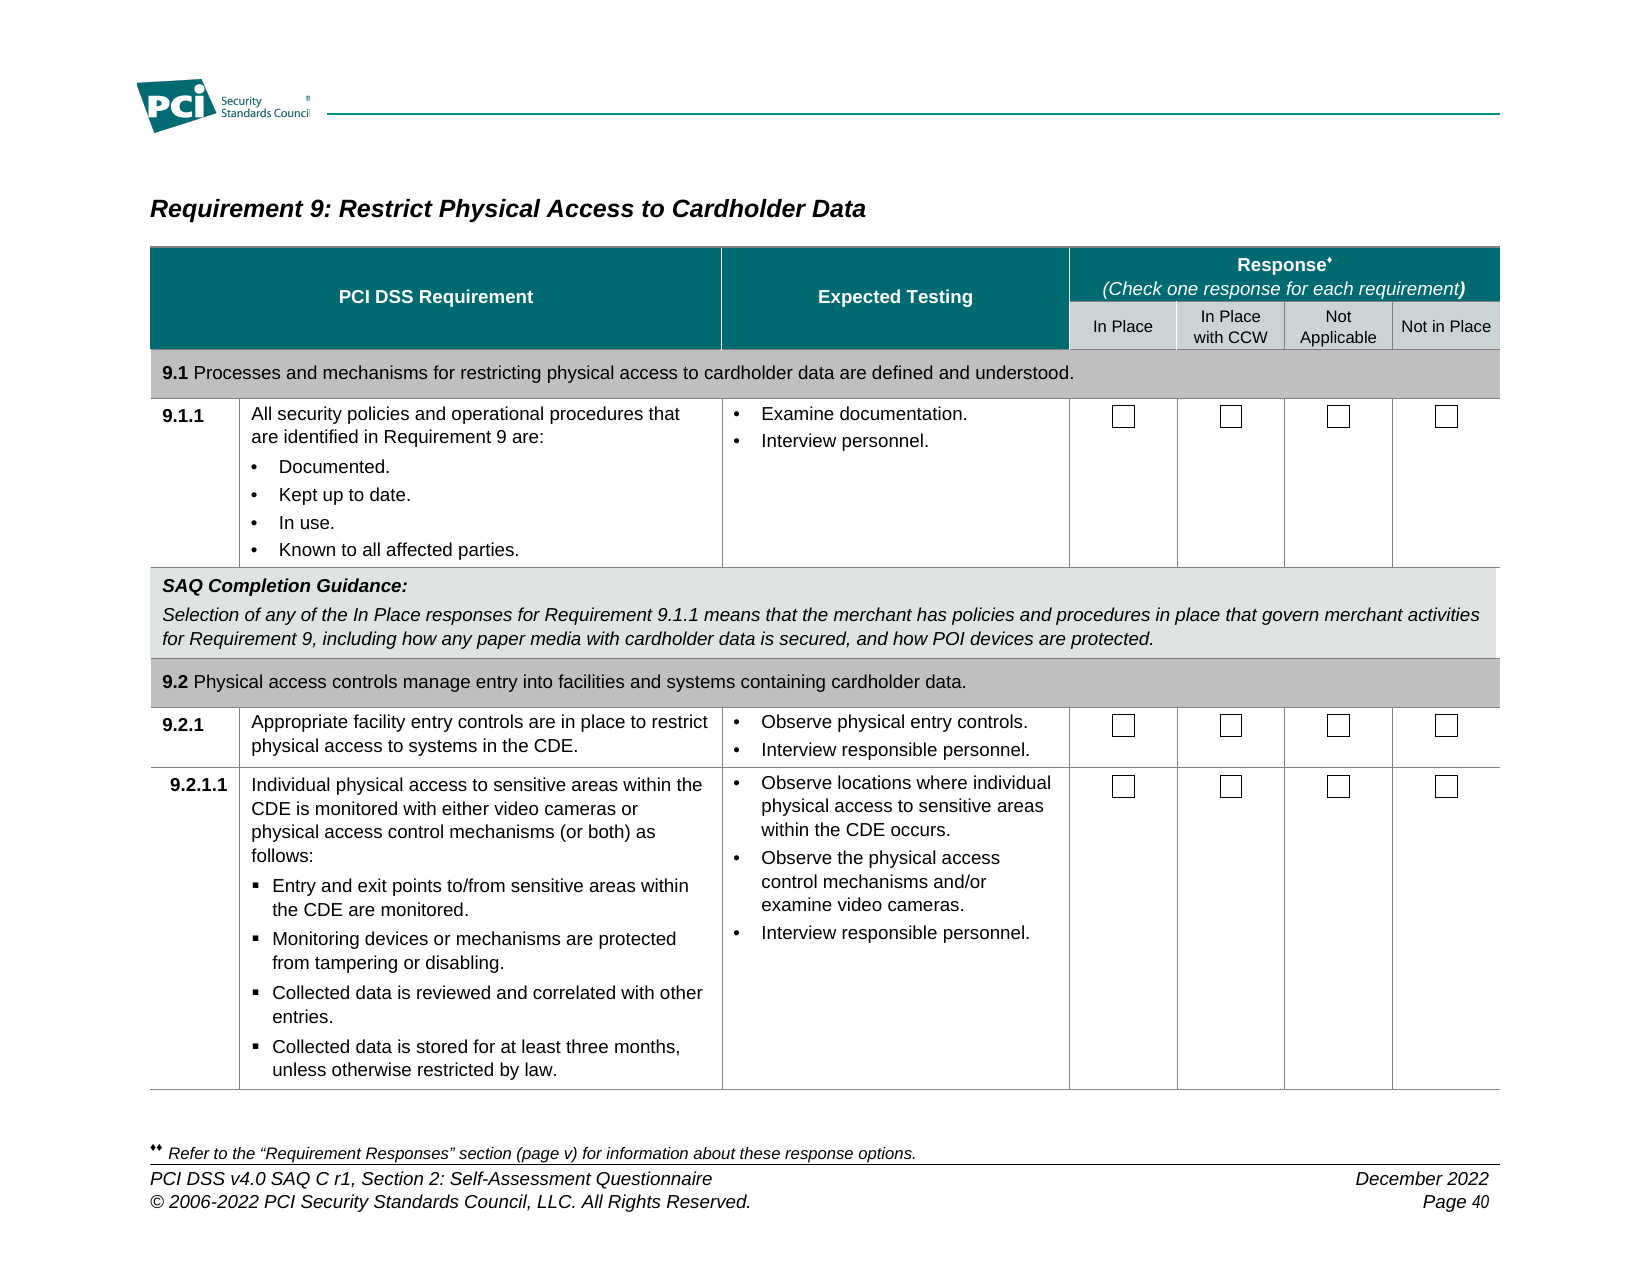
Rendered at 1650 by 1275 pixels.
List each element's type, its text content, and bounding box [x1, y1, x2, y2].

table_cell [1285, 768, 1392, 1089]
table_cell [1393, 399, 1500, 567]
table_cell 9.1 Processes and mechanisms for restricting physical access to cardholder data are defined and understood. [151, 350, 1500, 398]
table_cell In Place with CCW [1177, 302, 1284, 349]
table_cell 9.1.1 [150, 399, 239, 567]
table_cell Appropriate facility entry controls are in place to restrict physical access to systems in the CDE. [240, 708, 722, 767]
table_cell [1178, 399, 1284, 567]
picture [136, 79, 311, 133]
table_cell Observe physical entry controls. Interview responsible personnel. [723, 708, 1069, 767]
table_header PCI DSS Requirement [150, 248, 721, 349]
table_cell [1393, 708, 1500, 767]
table_cell [1178, 768, 1284, 1089]
table_header Expected Testing [722, 248, 1069, 349]
table_cell [1070, 399, 1177, 567]
table_cell [1070, 768, 1177, 1089]
table_cell Examine documentation. Interview personnel. [723, 399, 1069, 567]
table_cell [1285, 708, 1392, 767]
subtitle Requirement 9: Restrict Physical Access to Cardholder Data [150, 194, 1500, 223]
table_cell [1178, 708, 1284, 767]
table_cell 9.2.1.1 [150, 767, 239, 1089]
table_cell [1070, 708, 1177, 767]
table_cell Not Applicable [1285, 302, 1392, 349]
table_cell Observe locations where individual physical access to sensitive areas within the CDE occurs. Observe the physical access control mechanisms and/or examine video cameras. Interview responsible personnel. [723, 768, 1069, 1089]
table_cell [1393, 768, 1500, 1089]
table_cell Not in Place [1393, 302, 1500, 349]
table_cell Individual physical access to sensitive areas within the CDE is monitored with either video cameras or physical access control mechanisms (or both) as follows: Entry and exit points to/from sensitive areas within the CDE are monitored. Monitoring devices or mechanisms are protected from tampering or disabling. Collected data is reviewed and correlated with other entries. Collected data is stored for at least three months, unless otherwise restricted by law. [240, 768, 722, 1089]
table_cell SAQ Completion Guidance: Selection of any of the In Place responses for Requirement 9.1.1 means that the merchant has policies and procedures in place that govern merchant activities for Requirement 9, including how any paper media with cardholder data is secured, and how POI devices are protected. [150, 567, 1496, 658]
table_cell In Place [1070, 302, 1176, 349]
table_cell 9.2 Physical access controls manage entry into facilities and systems containing cardholder data. [151, 659, 1500, 707]
table_cell All security policies and operational procedures that are identified in Requirement 9 are: Documented. Kept up to date. In use. Known to all affected parties. [240, 399, 722, 567]
table_cell 9.2.1 [150, 708, 239, 767]
table_header Response♦ (Check one response for each requirement) [1070, 248, 1500, 301]
table_cell [1285, 399, 1392, 567]
